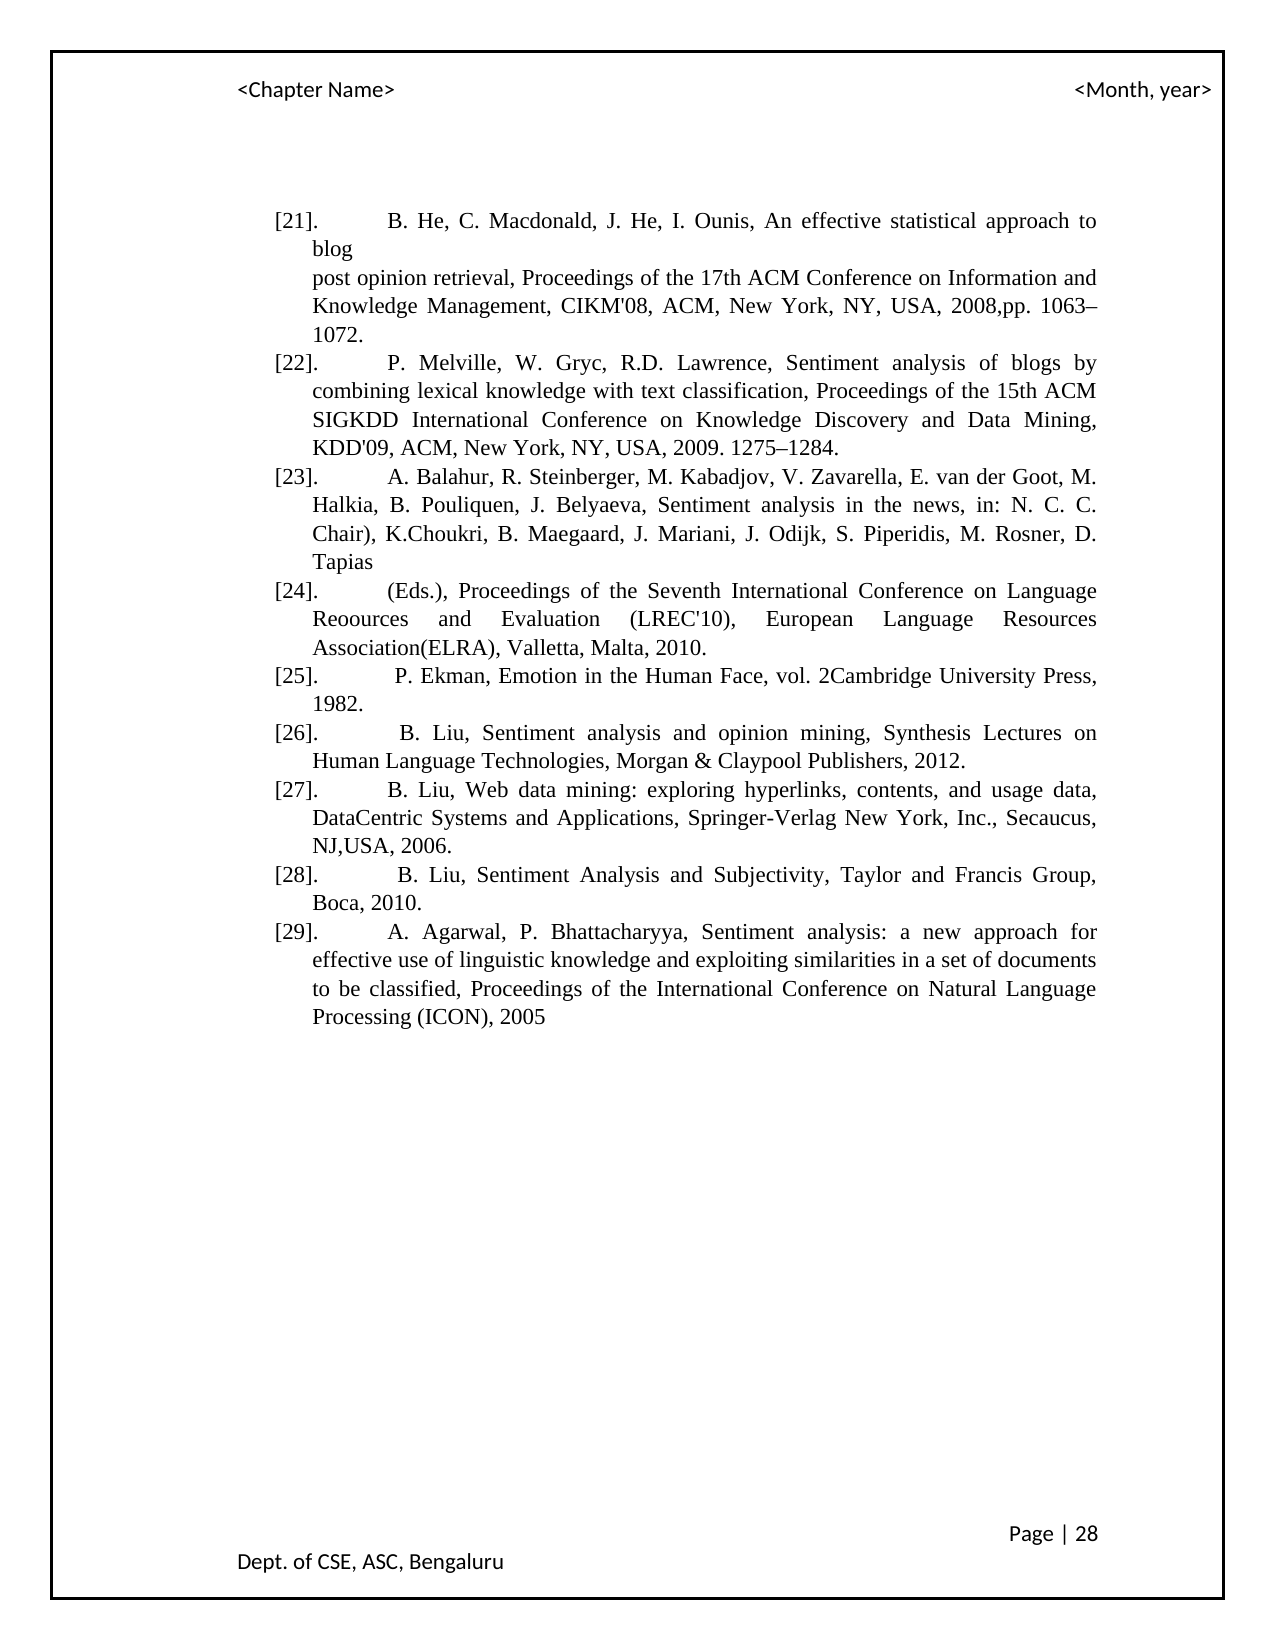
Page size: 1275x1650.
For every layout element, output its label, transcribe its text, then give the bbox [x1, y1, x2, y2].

list B. Liu, Sentiment analysis and opinion mining, Synthesis Lectures on Human Language Technologies, Morgan & Claypool Publishers, 2012. [274, 719, 1098, 774]
list A. Balahur, R. Steinberger, M. Kabadjov, V. Zavarella, E. van der Goot, M. Halkia, B. Pouliquen, J. Belyaeva, Sentiment analysis in the news, in: N. C. C. Chair), K.Choukri, B. Maegaard, J. Mariani, J. Odijk, S. Piperidis, M. Rosner, D. Tapias [274, 463, 1098, 574]
list (Eds.), Proceedings of the Seventh International Conference on Language Reoources and Evaluation (LREC'10), European Language Resources Association(ELRA), Valletta, Malta, 2010. [274, 577, 1098, 660]
list B. Liu, Web data mining: exploring hyperlinks, contents, and usage data, DataCentric Systems and Applications, Springer-Verlag New York, Inc., Secaucus, NJ,USA, 2006. [274, 776, 1098, 859]
list P. Melville, W. Gryc, R.D. Lawrence, Sentiment analysis of blogs by combining lexical knowledge with text classification, Proceedings of the 15th ACM SIGKDD International Conference on Knowledge Discovery and Data Mining, KDD'09, ACM, New York, NY, USA, 2009. 1275–1284. [274, 349, 1098, 461]
list post opinion retrieval, Proceedings of the 17th ACM Conference on Information and Knowledge Management, CIKM'08, ACM, New York, NY, USA, 2008,pp. 1063–1072. [312, 264, 1098, 347]
list B. Liu, Sentiment Analysis and Subjectivity, Taylor and Francis Group, Boca, 2010. [274, 861, 1098, 916]
list B. He, C. Macdonald, J. He, I. Ounis, An effective statistical approach to blog [274, 207, 1098, 262]
list A. Agarwal, P. Bhattacharyya, Sentiment analysis: a new approach for effective use of linguistic knowledge and exploiting similarities in a set of documents to be classified, Proceedings of the International Conference on Natural Language Processing (ICON), 2005 [274, 918, 1098, 1029]
list P. Ekman, Emotion in the Human Face, vol. 2Cambridge University Press, 1982. [274, 662, 1098, 717]
